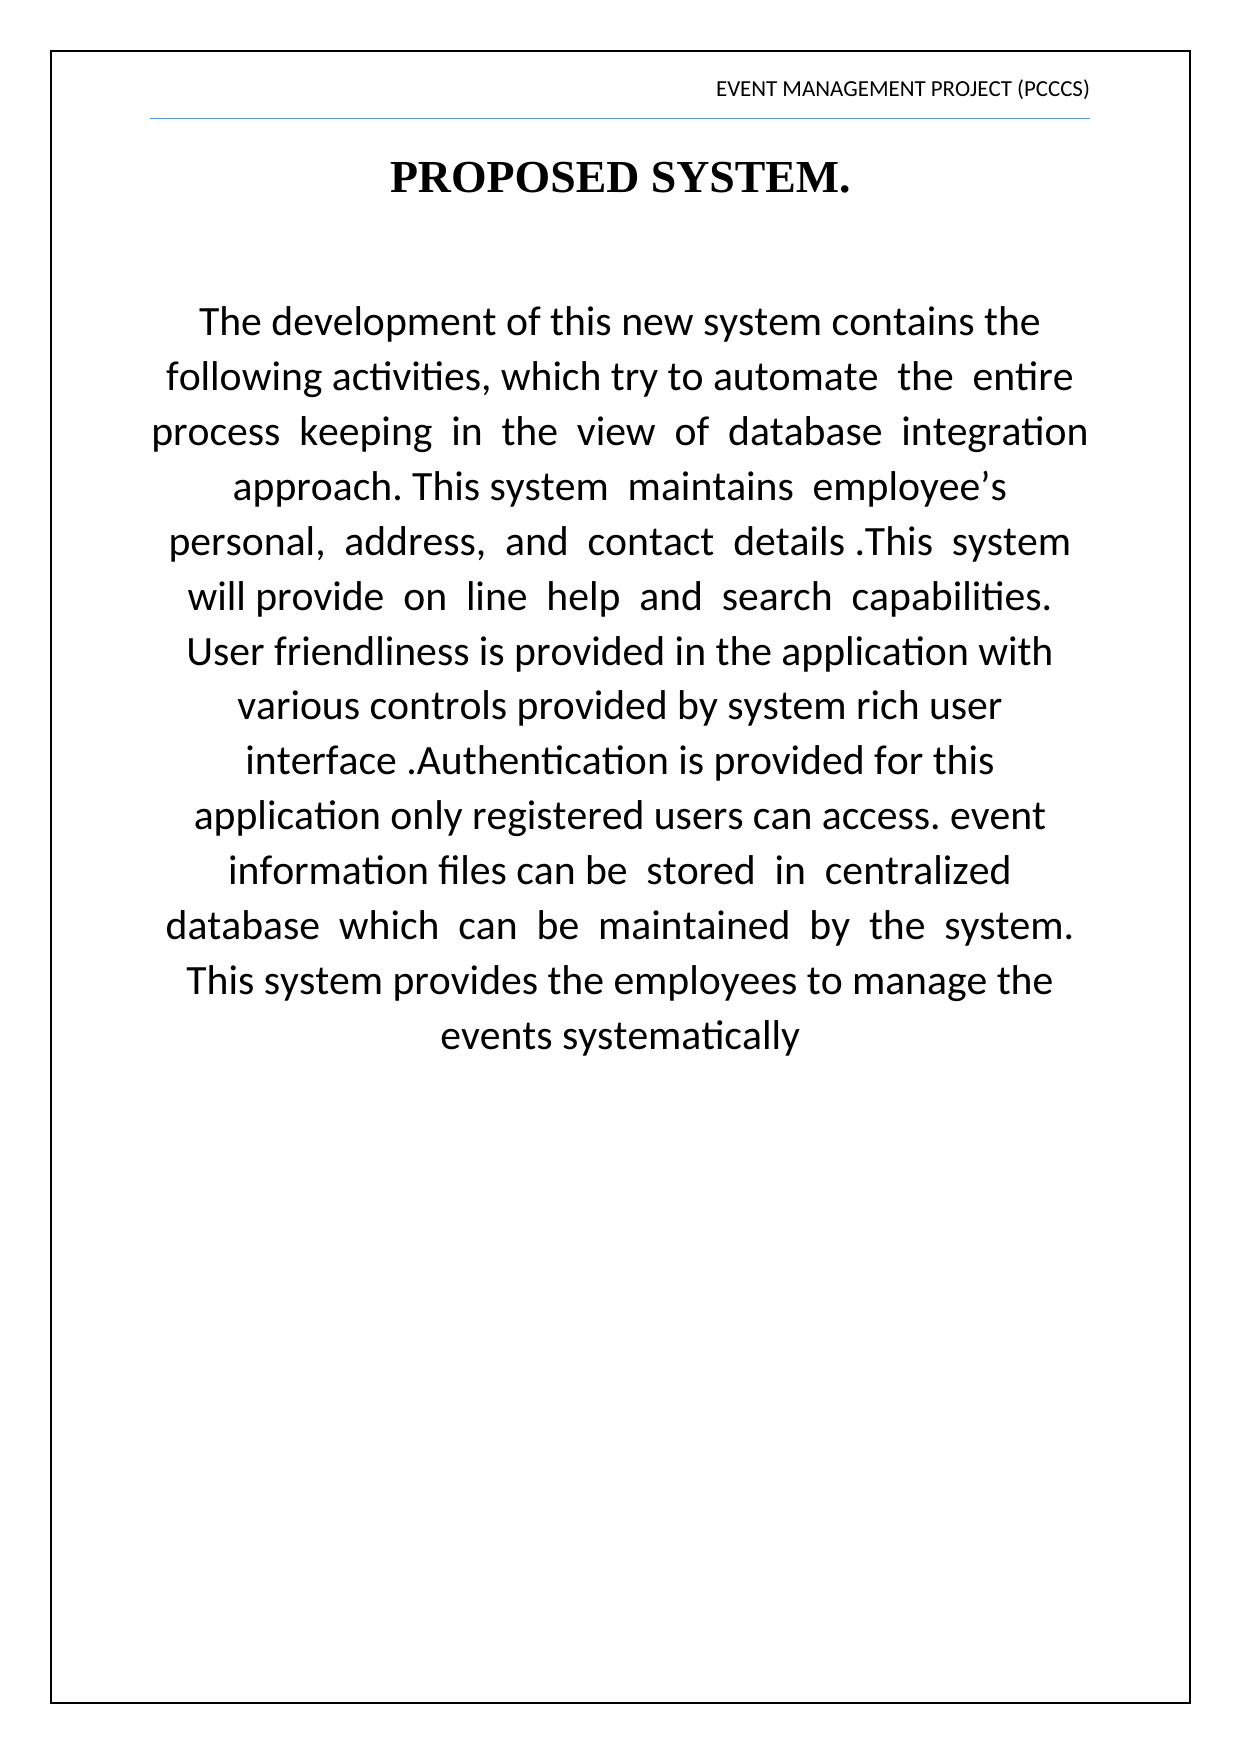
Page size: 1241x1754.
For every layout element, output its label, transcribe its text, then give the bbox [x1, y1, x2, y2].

text PROPOSED SYSTEM. [150, 150, 1090, 203]
text The development of this new system contains the following activities, which try to automate the entire process keeping in the view of database integration approach. This system maintains employee’s personal, address, and contact details .This system will provide on line help and search capabilities. User friendliness is provided in the application with various controls provided by system rich user interface .Authentication is provided for this application only registered users can access. event information files can be stored in centralized database which can be maintained by the system. This system provides the employees to manage the events systematically [150, 295, 1090, 1059]
